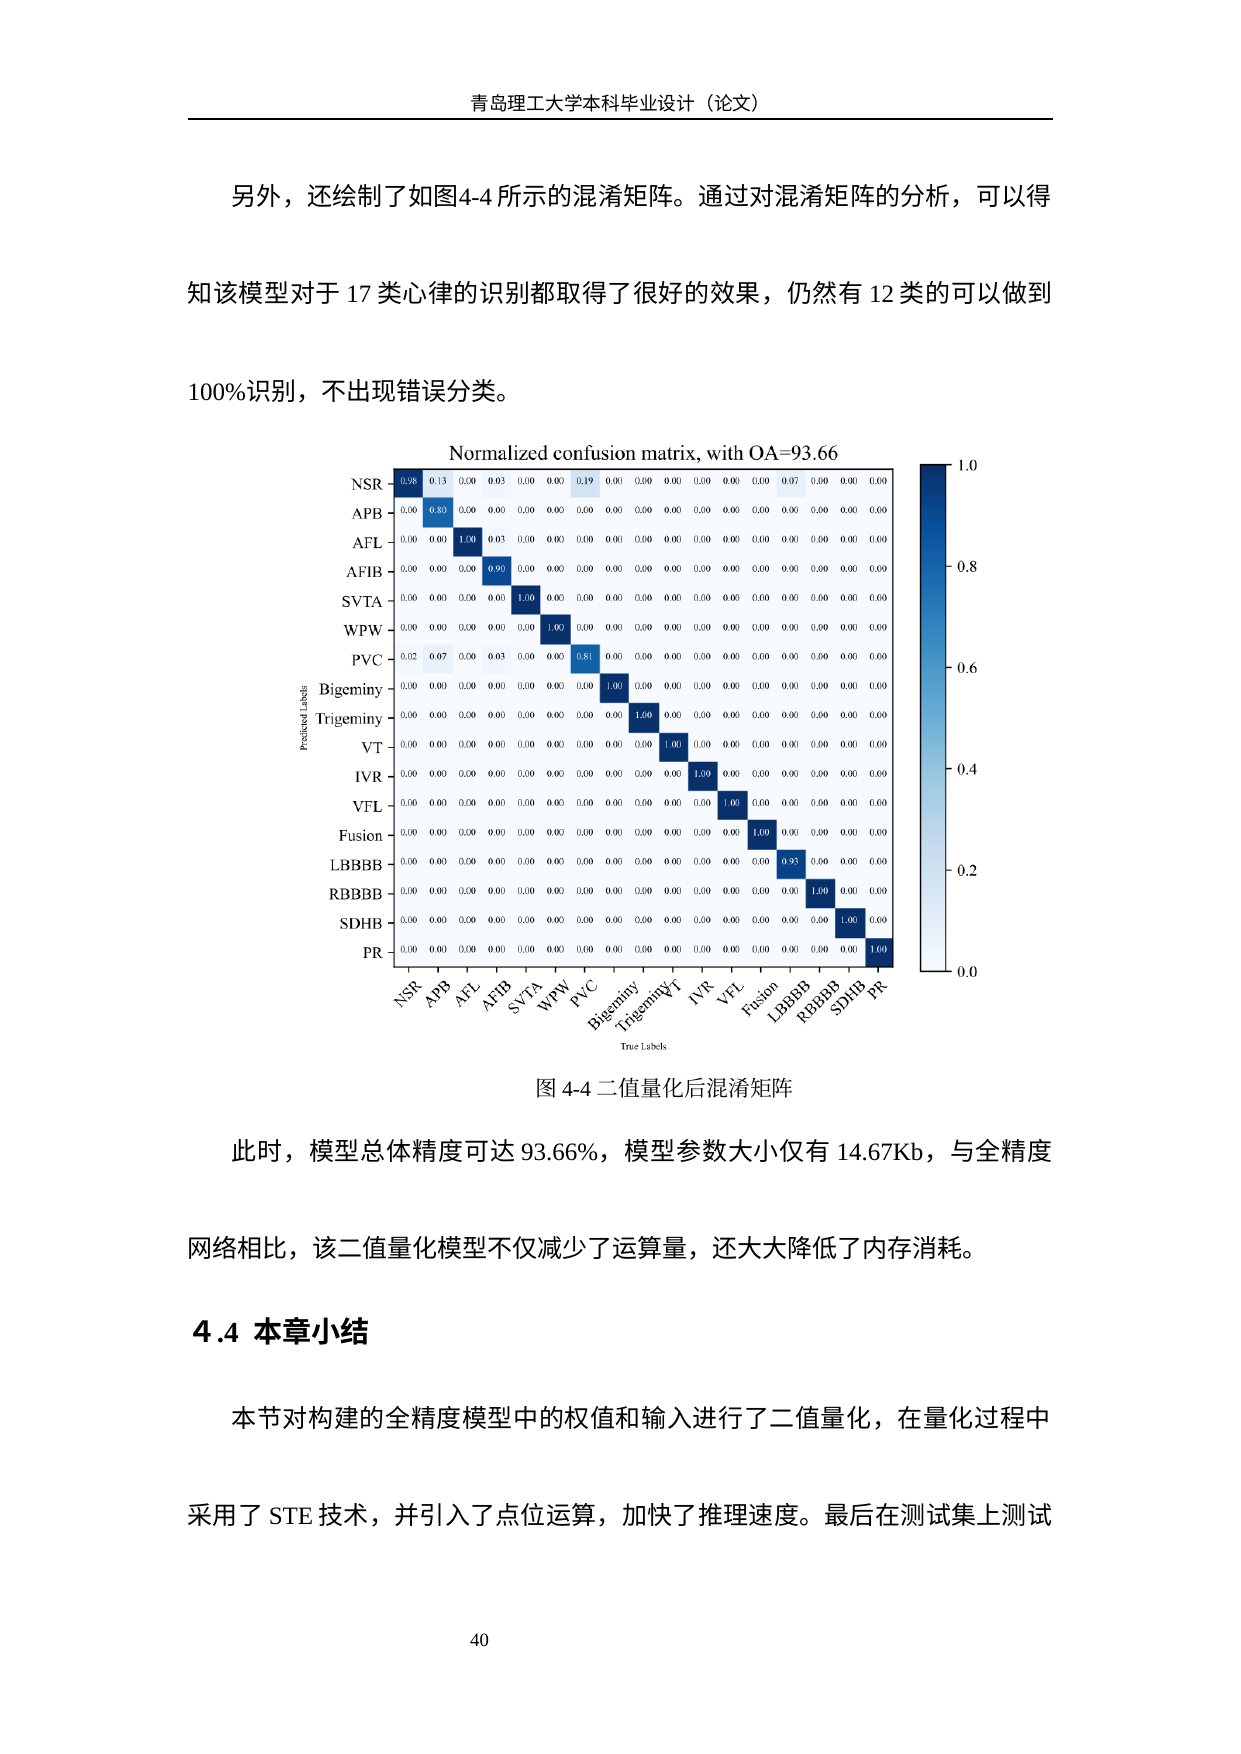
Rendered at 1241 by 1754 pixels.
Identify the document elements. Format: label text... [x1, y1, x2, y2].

text 另外，还绘制了如图4-4所示的混淆矩阵。通过对混淆矩阵的分析，可以得知该模型对于17类心律的识别都取得了很好的效果，仍然有12类的可以做到100%识别，不出现错误分类。 [187, 162, 1053, 422]
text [187, 1384, 1053, 1546]
subtitle 本章小结 [187, 1298, 1053, 1363]
picture [298, 440, 987, 1055]
text 图4-4 二值量化后混淆矩阵 [232, 1072, 1053, 1104]
text 此时，模型总体精度可达93.66%，模型参数大小仅有14.67Kb，与全精度网络相比，该二值量化模型不仅减少了运算量，还大大降低了内存消耗。 [187, 1117, 1053, 1279]
